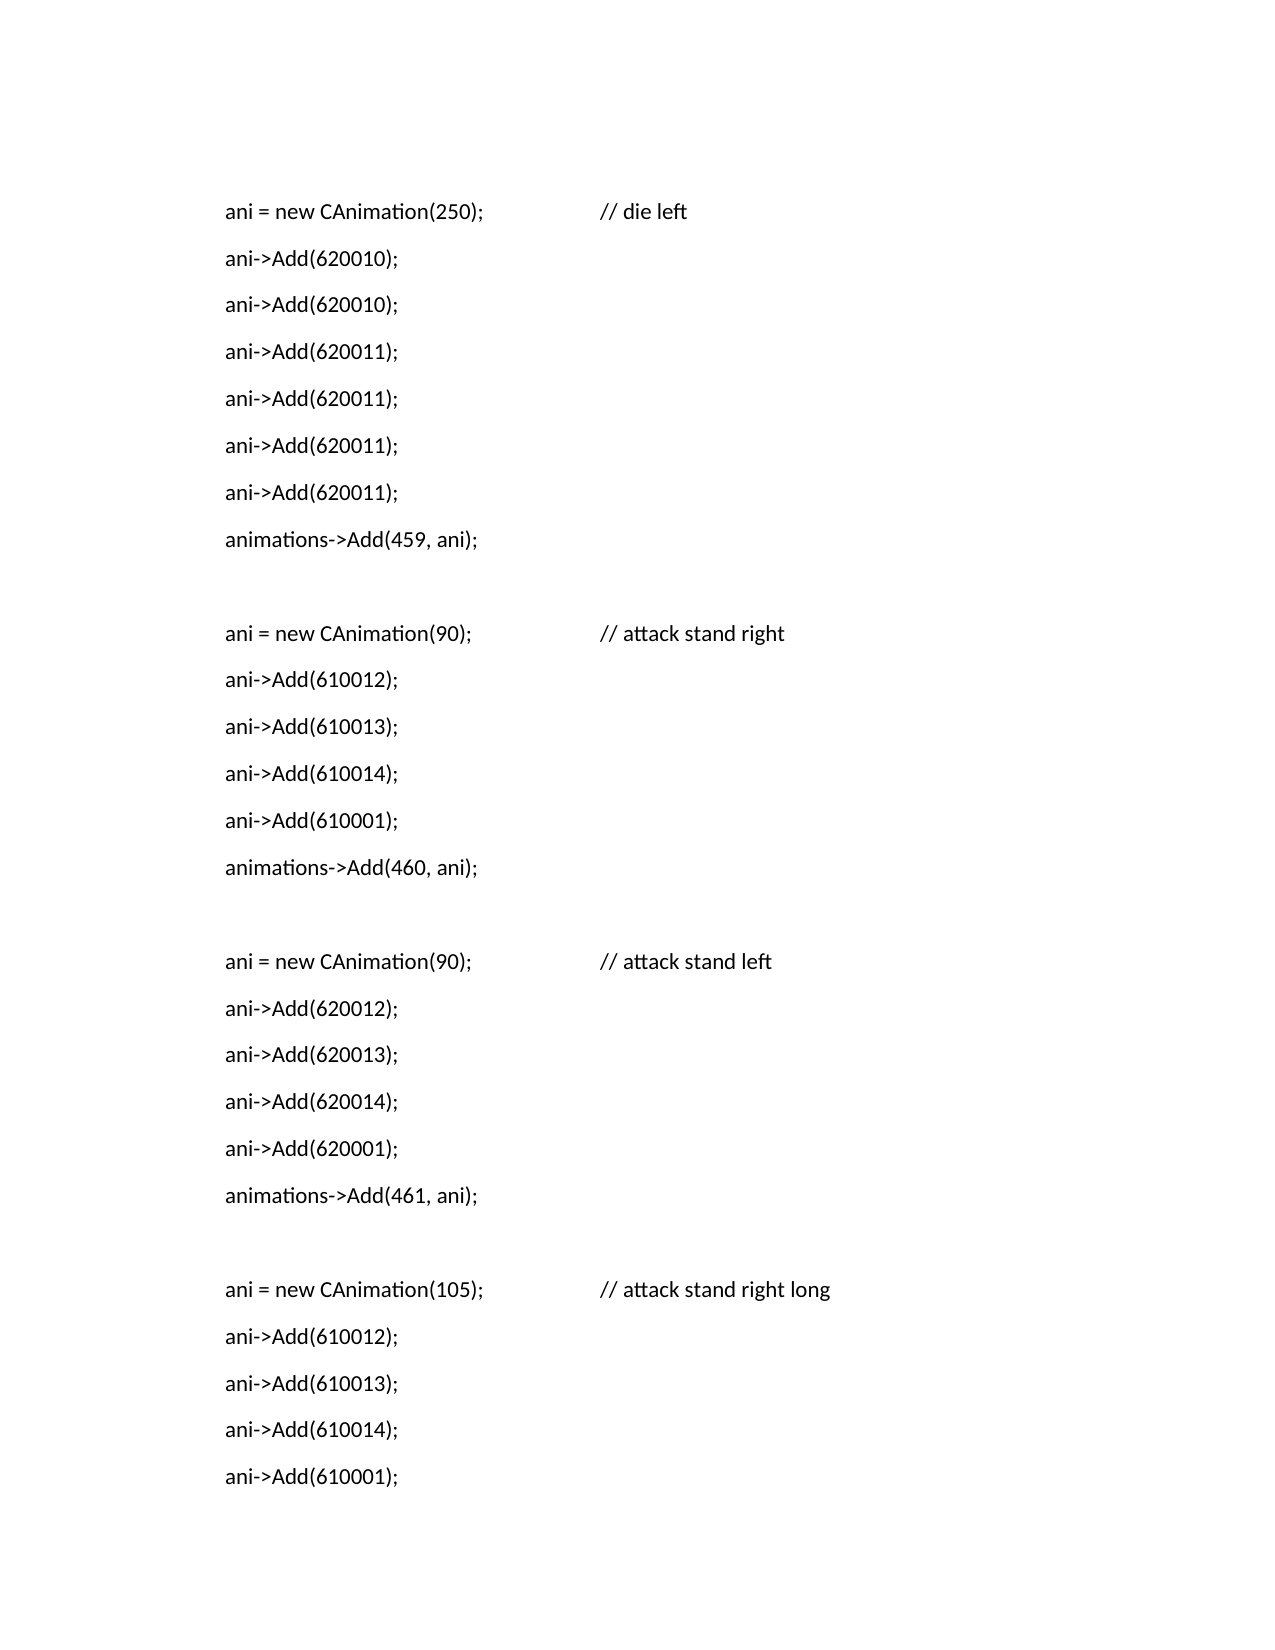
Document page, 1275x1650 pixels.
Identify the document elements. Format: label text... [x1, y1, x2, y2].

text ani->Add(620010); [150, 244, 1125, 272]
text ani->Add(620011); [150, 384, 1125, 412]
text animations->Add(461, ani); [150, 1181, 1125, 1209]
text animations->Add(459, ani); [150, 525, 1125, 553]
text ani->Add(610012); [150, 666, 1125, 694]
text ani->Add(610013); [150, 1369, 1125, 1397]
text ani->Add(620001); [150, 1134, 1125, 1162]
text ani = new CAnimation(105); // attack stand right long [150, 1275, 1125, 1303]
text ani = new CAnimation(90); // attack stand right [150, 619, 1125, 647]
text ani->Add(620011); [150, 478, 1125, 506]
text ani->Add(620010); [150, 291, 1125, 319]
text ani->Add(620011); [150, 431, 1125, 459]
text ani->Add(620013); [150, 1041, 1125, 1069]
text ani = new CAnimation(90); // attack stand left [150, 947, 1125, 975]
text ani->Add(620014); [150, 1087, 1125, 1116]
text ani = new CAnimation(250); // die left [150, 197, 1125, 225]
text ani->Add(610012); [150, 1322, 1125, 1350]
text ani->Add(610001); [150, 806, 1125, 834]
text ani->Add(610001); [150, 1462, 1125, 1491]
text ani->Add(620012); [150, 994, 1125, 1022]
text ani->Add(610014); [150, 759, 1125, 787]
text ani->Add(620011); [150, 337, 1125, 366]
text ani->Add(610013); [150, 712, 1125, 741]
text ani->Add(610014); [150, 1416, 1125, 1444]
text animations->Add(460, ani); [150, 853, 1125, 881]
